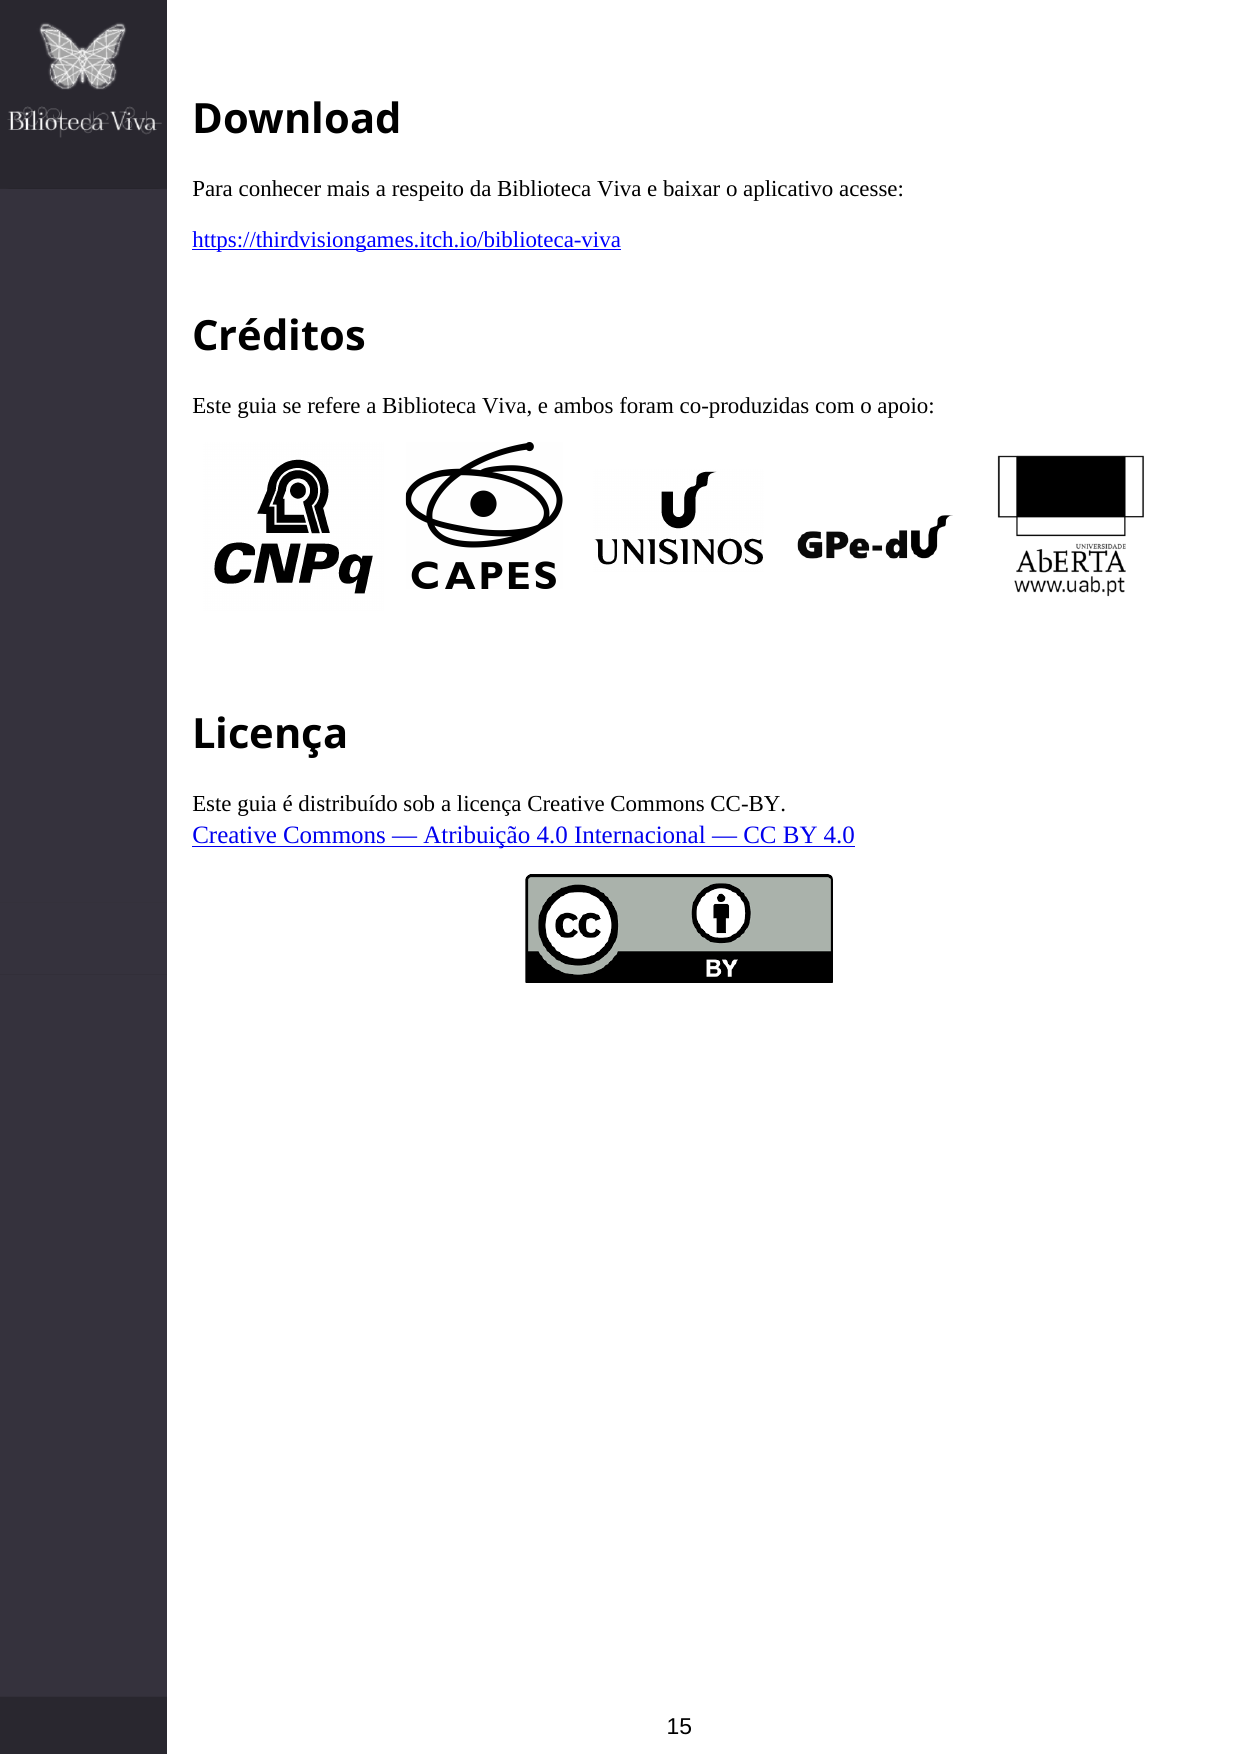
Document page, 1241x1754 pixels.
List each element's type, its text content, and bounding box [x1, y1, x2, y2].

table_header [192, 443, 387, 628]
picture [203, 442, 384, 611]
picture [794, 469, 954, 628]
subtitle Créditos [192, 306, 1166, 363]
table_header [387, 443, 582, 628]
table_header [582, 443, 777, 628]
text https://thirdvisiongames.itch.io/biblioteca-viva [192, 226, 1166, 252]
text Este guia se refere a Biblioteca Viva, e ambos foram co-produzidas com o apoio: [192, 392, 1166, 418]
picture [405, 442, 563, 589]
text Este guia é distribuído sob a licença Creative Commons CC-BY. Creative Commons — Atribuição 4.0 Internacional — CC BY 4.0 [192, 790, 1166, 849]
text Licença [192, 704, 1166, 761]
text Download [192, 88, 1166, 145]
table_header [777, 443, 972, 628]
picture [593, 469, 765, 572]
picture [982, 442, 1159, 611]
table_header [972, 443, 1166, 628]
text Para conhecer mais a respeito da Biblioteca Viva e baixar o aplicativo acesse: [192, 174, 1166, 201]
picture [0, 0, 167, 1754]
picture [525, 874, 833, 983]
